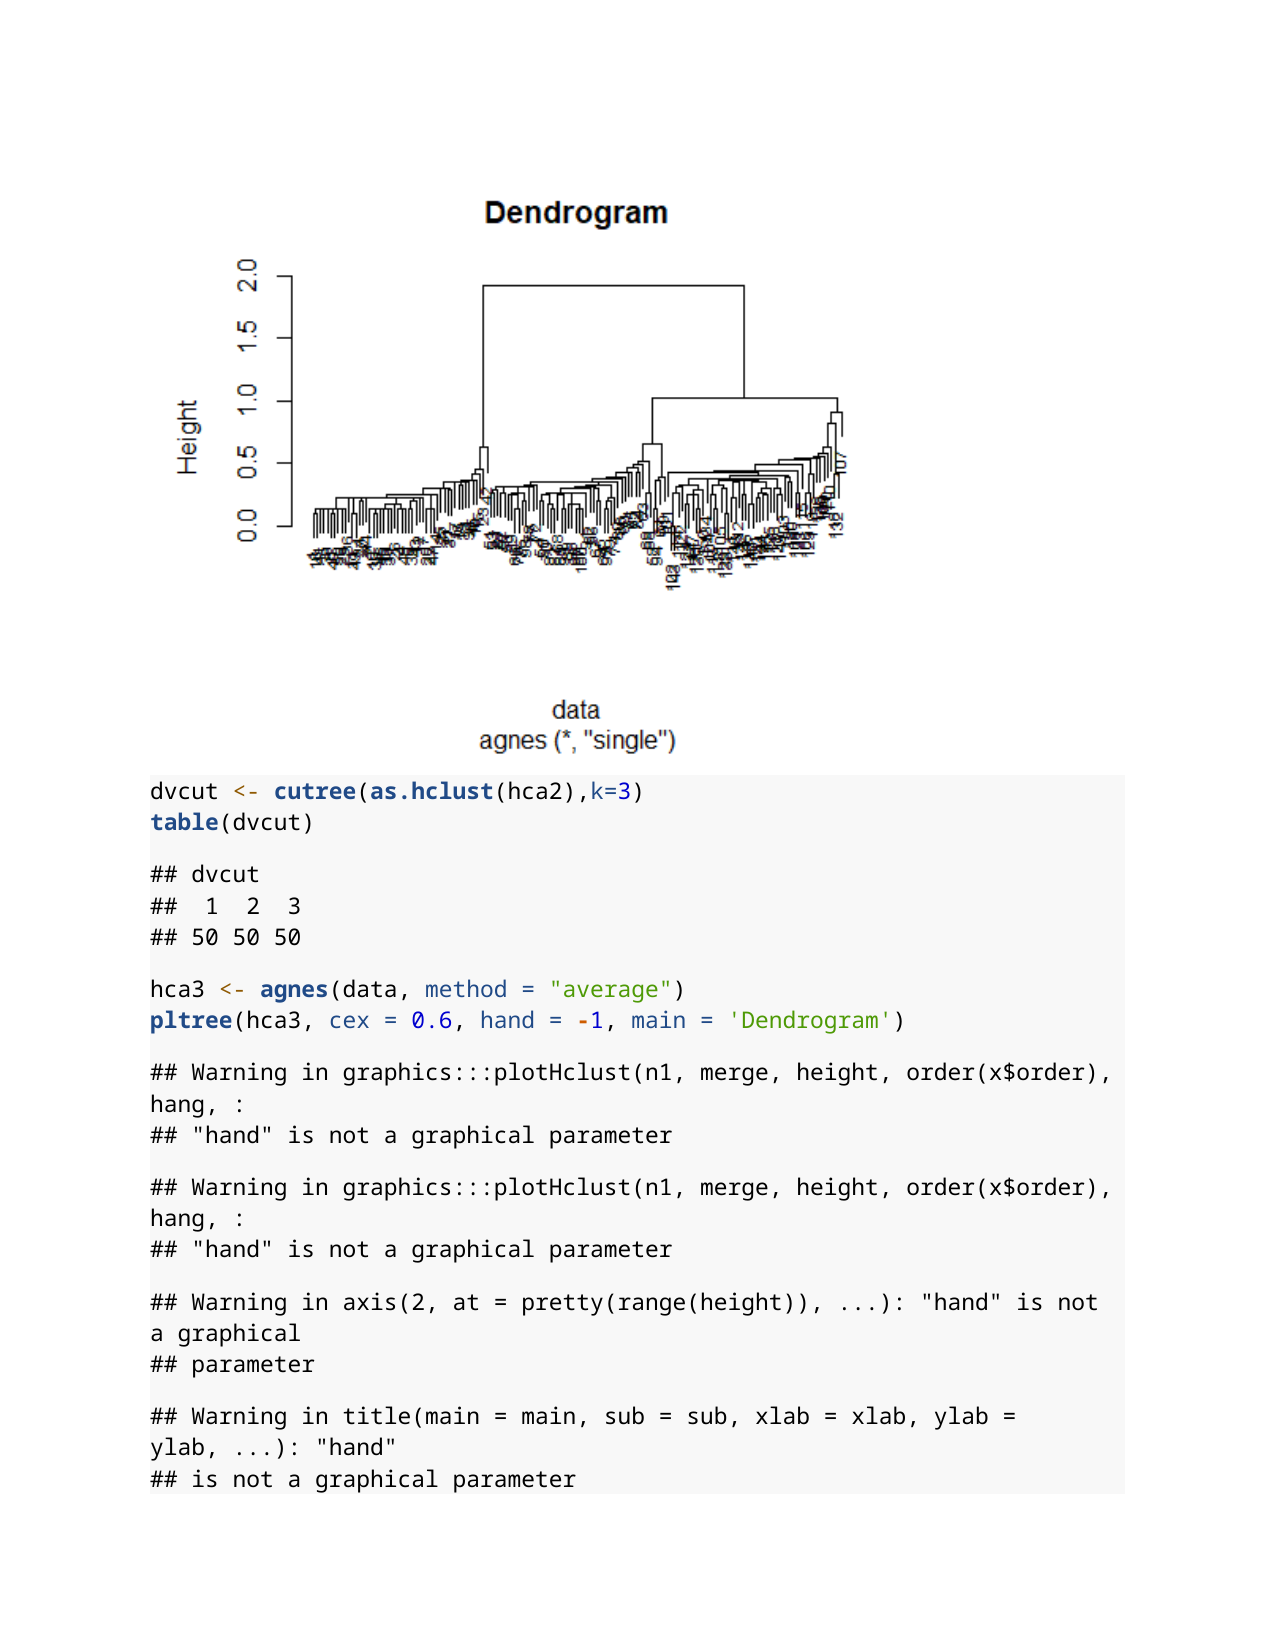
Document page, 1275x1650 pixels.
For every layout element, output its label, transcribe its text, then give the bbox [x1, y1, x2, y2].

text hca3 <- agnes(data, method = "average") pltree(hca3, cex = 0.6, hand = -1, main = 'Dendrogram') [686, 973, 1125, 1036]
text ## Warning in title(main = main, sub = sub, xlab = xlab, ylab = ylab, ...): "hand" ## is not a graphical parameter [150, 1400, 1125, 1494]
text dvcut <- cutree(as.hclust(hca2),k=3) table(dvcut) [315, 775, 1125, 838]
text ## Warning in graphics:::plotHclust(n1, merge, height, order(x$order), hang, : ## "hand" is not a graphical parameter [150, 1056, 1125, 1150]
text ## dvcut ## 1 2 3 ## 50 50 50 [150, 858, 1125, 952]
text ## Warning in axis(2, at = pretty(range(height)), ...): "hand" is not a graphical ## parameter [150, 1286, 1125, 1379]
text ## Warning in graphics:::plotHclust(n1, merge, height, order(x$order), hang, : ## "hand" is not a graphical parameter [150, 1171, 1125, 1265]
picture [168, 150, 927, 757]
